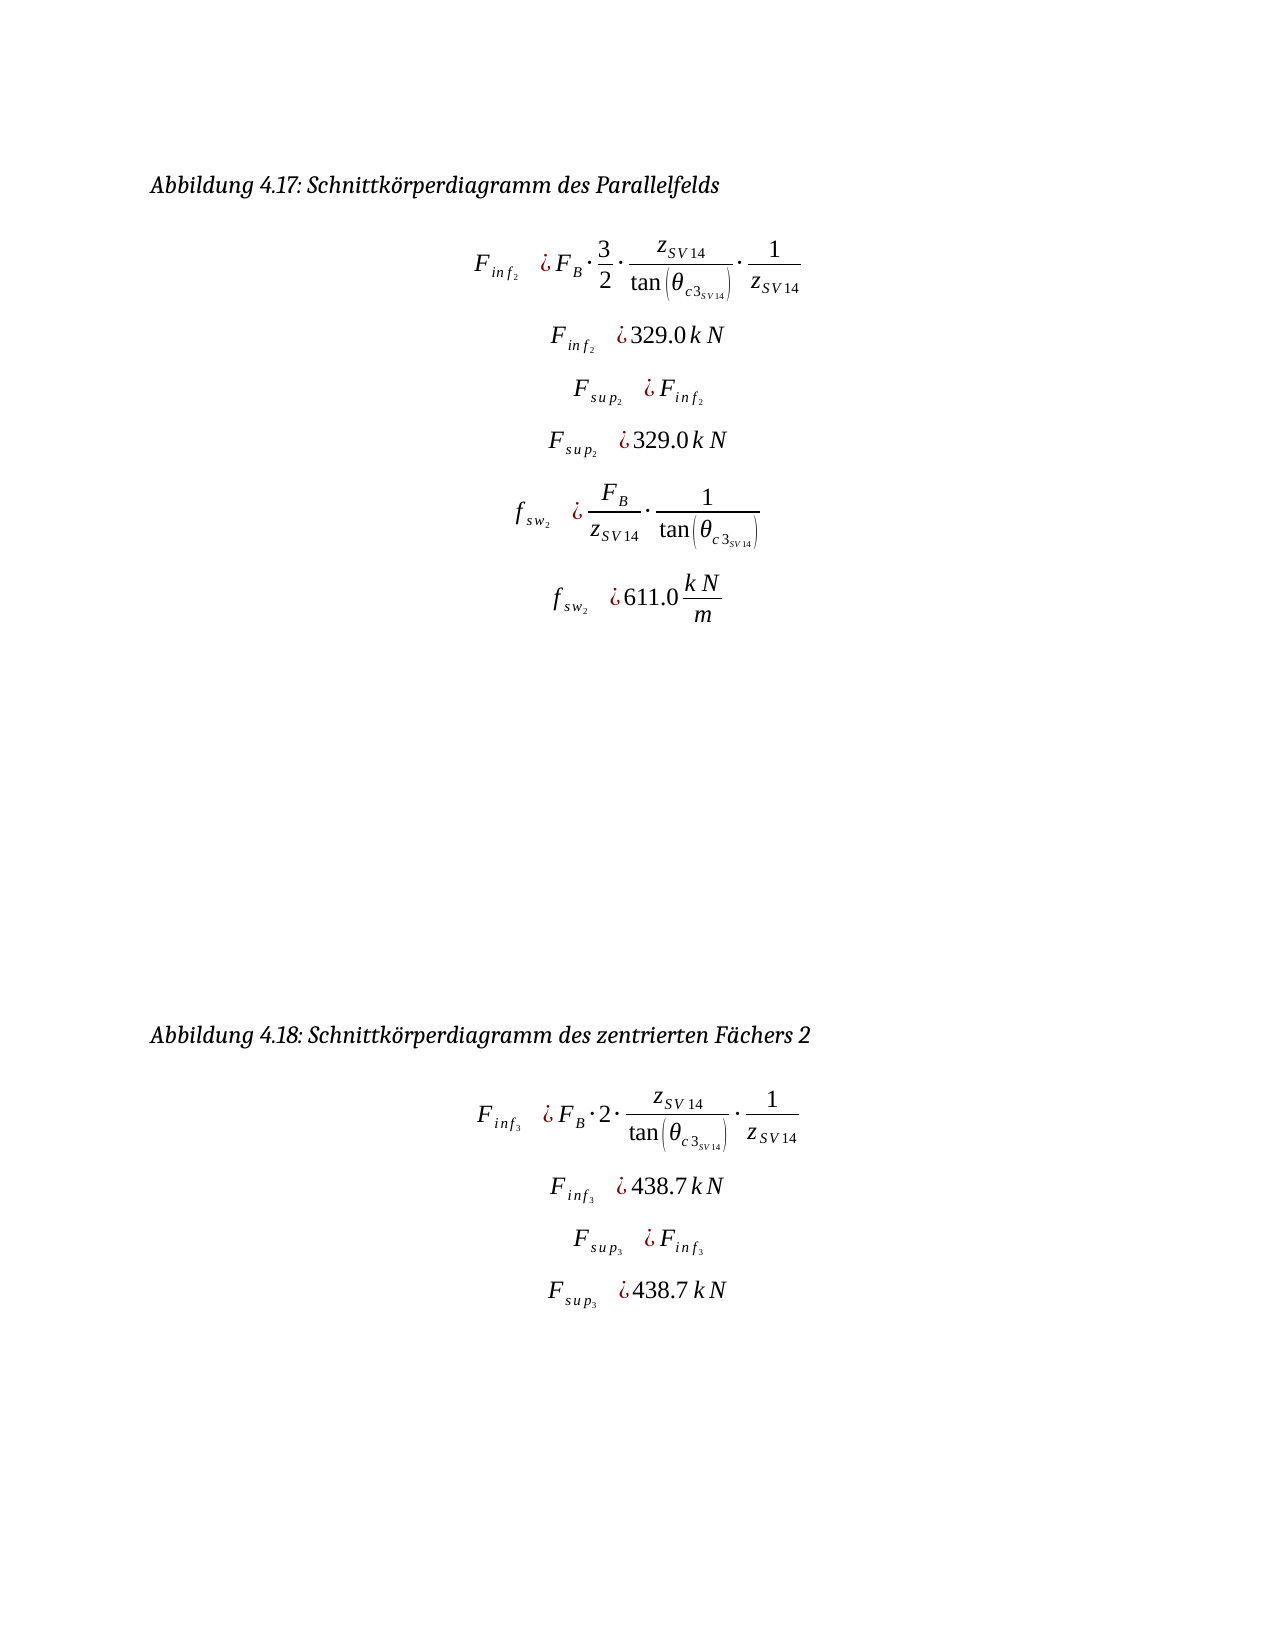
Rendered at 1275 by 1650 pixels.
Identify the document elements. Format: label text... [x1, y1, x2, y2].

table_header Abbildung 4.18: Schnittkörperdiagramm des zentrierten Fächers 2 [139, 647, 1114, 1063]
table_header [139, 150, 1114, 212]
